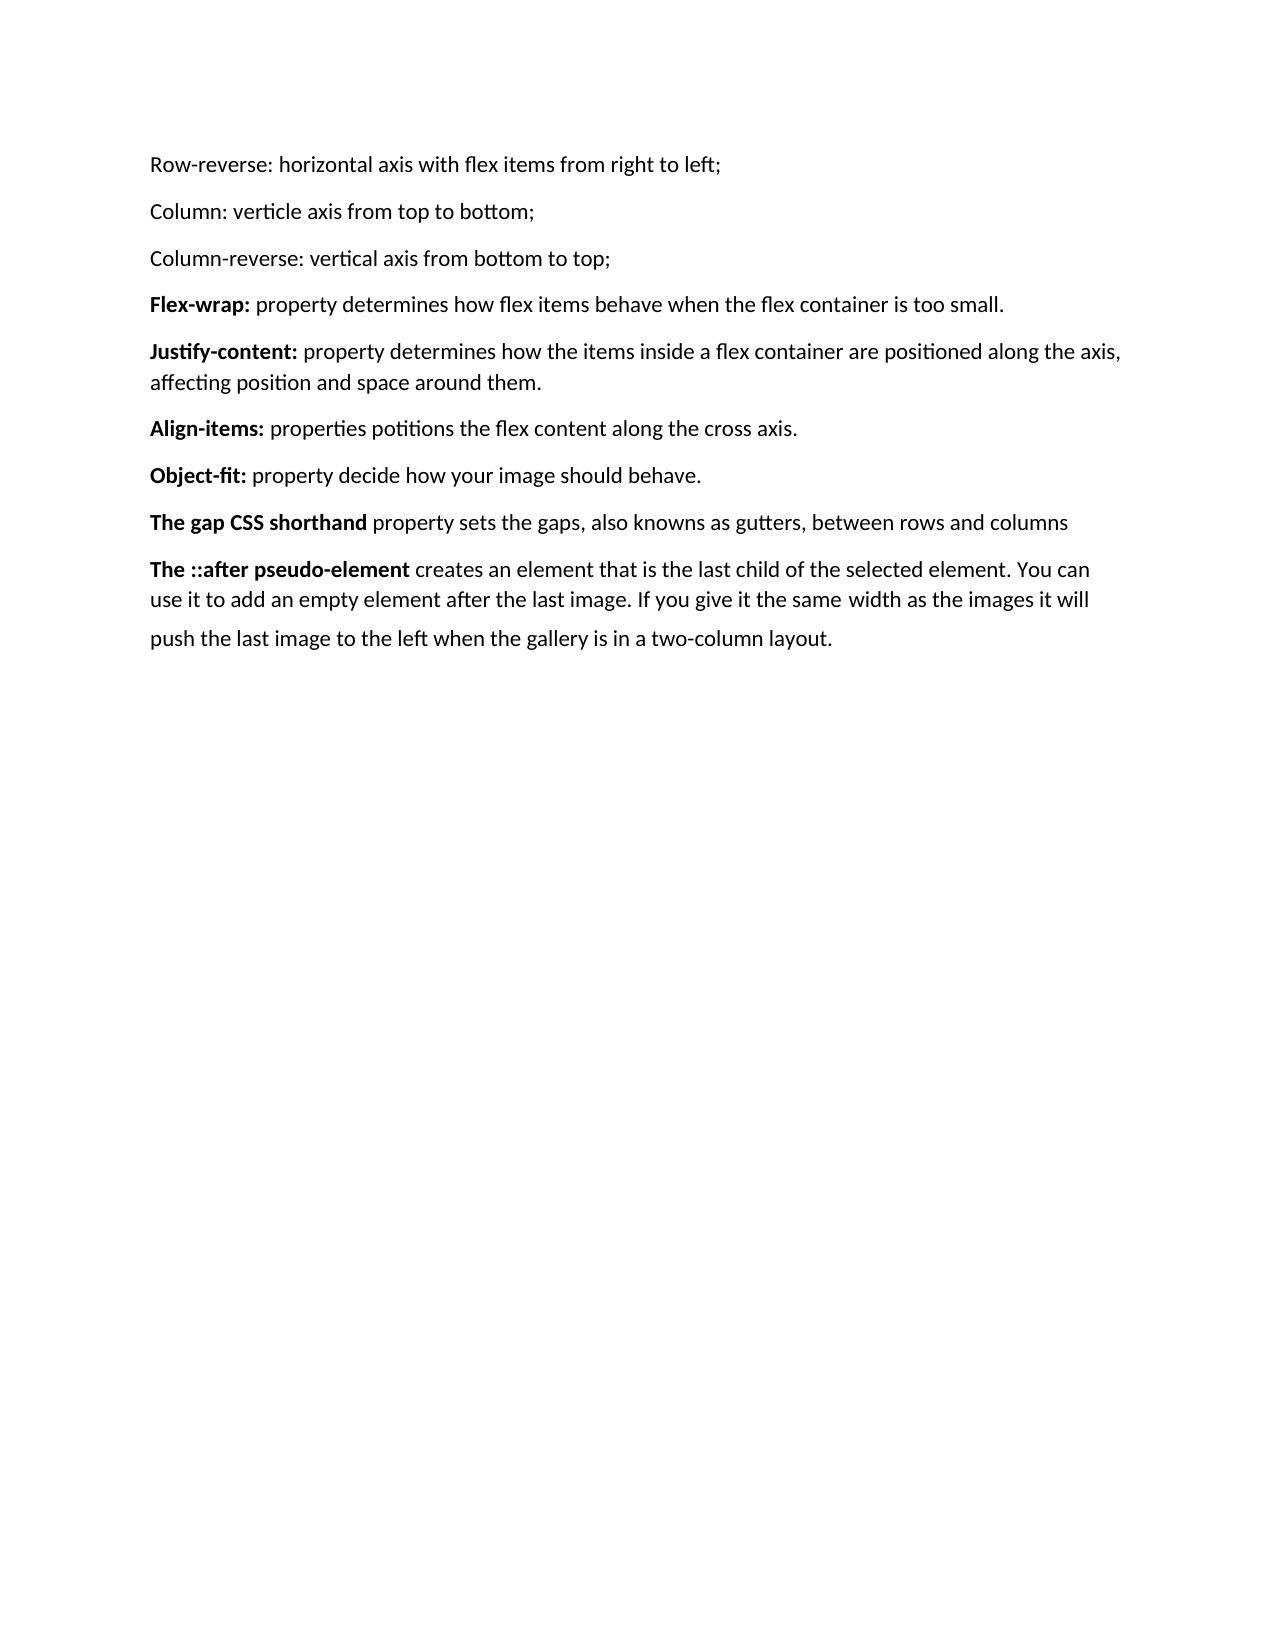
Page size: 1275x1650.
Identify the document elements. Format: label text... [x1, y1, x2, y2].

text The ::after pseudo-element creates an element that is the last child of the selected element. You can use it to add an empty element after the last image. If you give it the same width as the images it will push the last image to the left when the gallery is in a two-column layout. [150, 555, 1125, 655]
text The gap CSS shorthand property sets the gaps, also knowns as gutters, between rows and columns [150, 508, 1125, 536]
text Row-reverse: horizontal axis with flex items from right to left; [150, 150, 1125, 178]
text Flex-wrap: property determines how flex items behave when the flex container is too small. [150, 291, 1125, 319]
text Column-reverse: vertical axis from bottom to top; [150, 244, 1125, 272]
text Column: verticle axis from top to bottom; [150, 197, 1125, 225]
text Justify-content: property determines how the items inside a flex container are positioned along the axis, affecting position and space around them. [150, 337, 1125, 396]
text Align-items: properties potitions the flex content along the cross axis. [150, 414, 1125, 443]
text Object-fit: property decide how your image should behave. [150, 461, 1125, 489]
